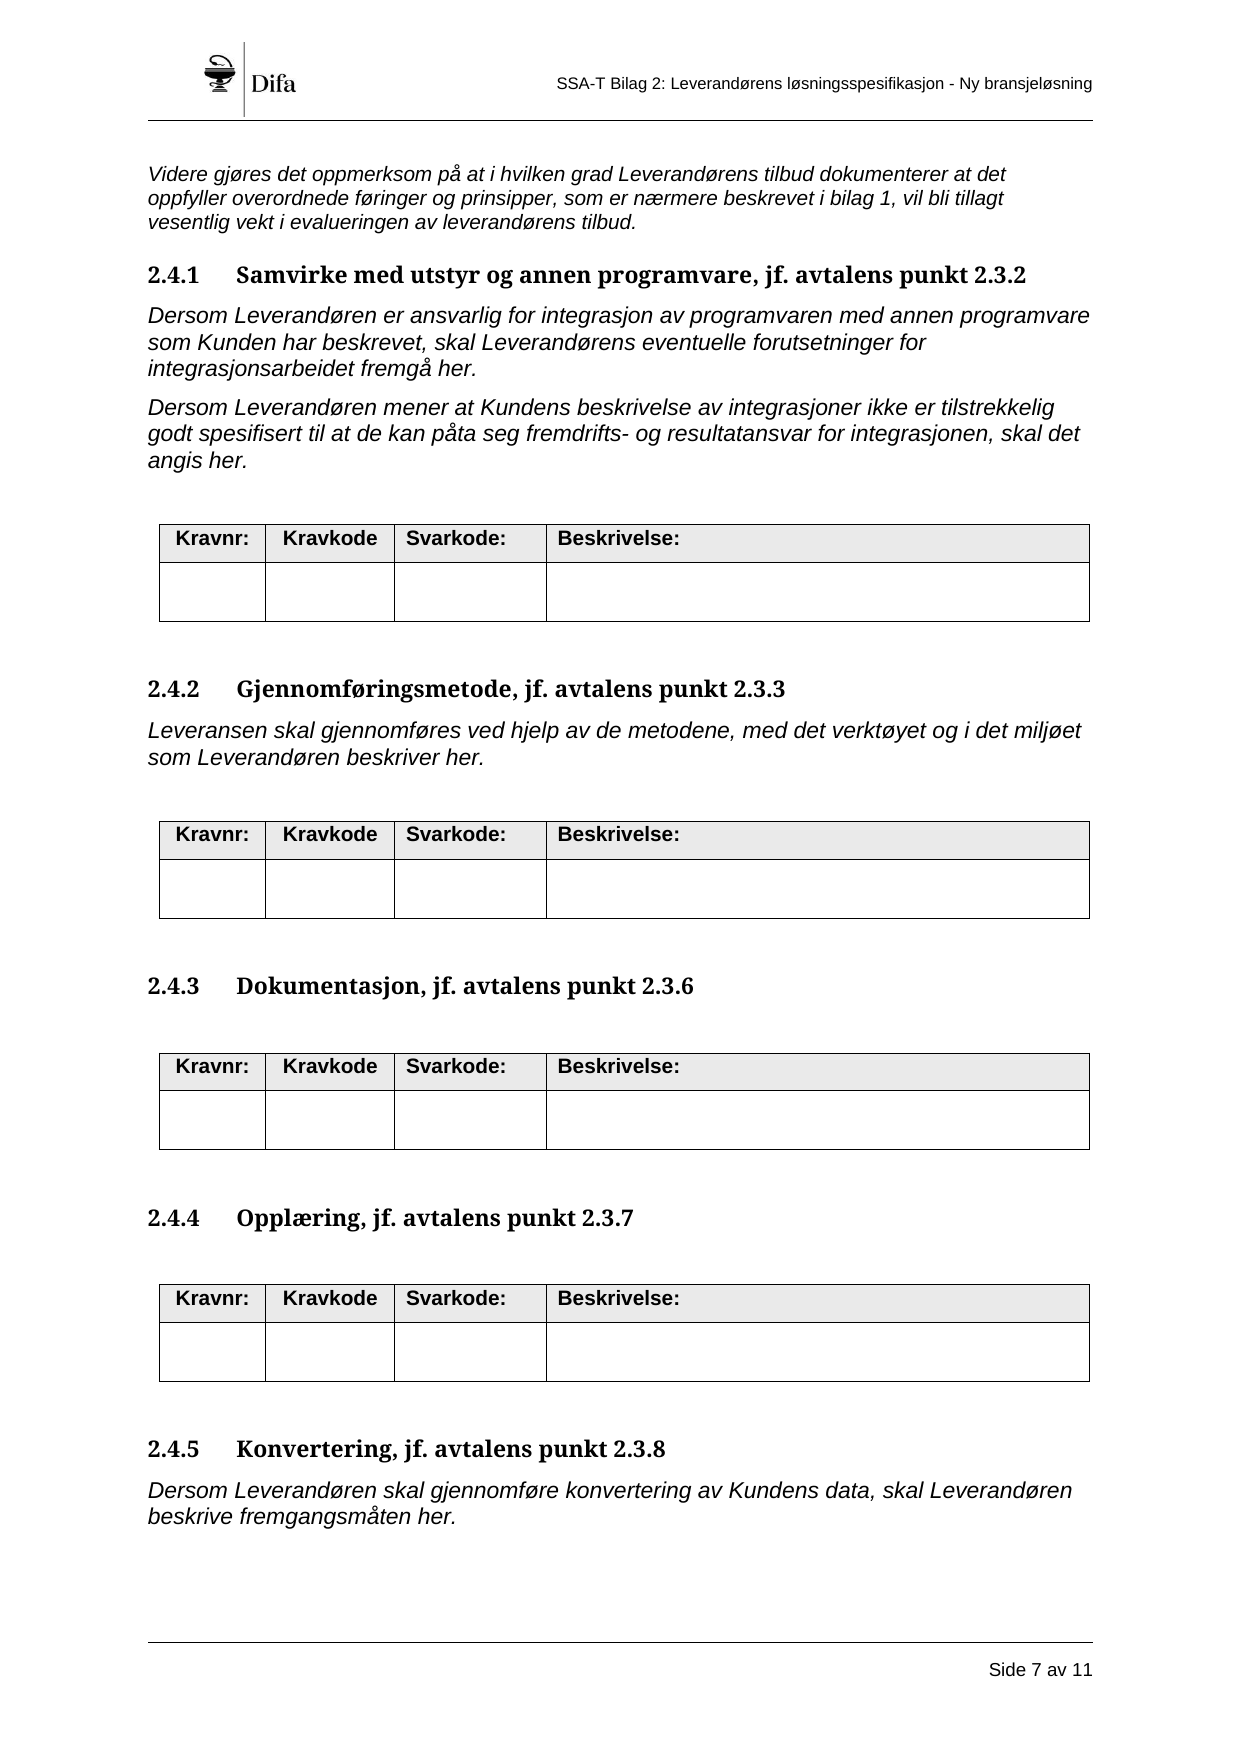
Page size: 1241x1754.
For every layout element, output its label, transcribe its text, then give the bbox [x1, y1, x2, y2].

text Dersom Leverandøren er ansvarlig for integrasjon av programvaren med annen programvare som Kunden har beskrevet, skal Leverandørens eventuelle forutsetninger for integrasjonsarbeidet fremgå her. [148, 302, 1093, 381]
subtitle Dokumentasjon, jf. avtalens punkt 2.3.6 [148, 970, 1093, 1001]
table_header Svarkode: [395, 525, 546, 562]
table_header Kravnr: [160, 1285, 265, 1322]
table_cell [266, 860, 394, 918]
table_cell [160, 1323, 265, 1381]
table_cell [266, 1323, 394, 1381]
table_cell [266, 563, 394, 621]
table_header Beskrivelse: [547, 822, 1089, 859]
text Dersom Leverandøren skal gjennomføre konvertering av Kundens data, skal Leverandøren beskrive fremgangsmåten her. [148, 1477, 1093, 1530]
table_cell [160, 860, 265, 918]
table_header Kravkode [266, 525, 394, 562]
table_header Kravkode [266, 822, 394, 859]
table_header Svarkode: [395, 1285, 546, 1322]
table_cell [395, 860, 546, 918]
subtitle Samvirke med utstyr og annen programvare, jf. avtalens punkt 2.3.2 [148, 259, 1093, 290]
table_header Beskrivelse: [547, 1285, 1089, 1322]
table_cell [547, 563, 1089, 621]
table_cell [547, 860, 1089, 918]
table_cell [160, 563, 265, 621]
table_cell [395, 1091, 546, 1149]
table_header Beskrivelse: [547, 525, 1089, 562]
table_header Kravkode [266, 1054, 394, 1090]
table_header Kravkode [266, 1285, 394, 1322]
text Videre gjøres det oppmerksom på at i hvilken grad Leverandørens tilbud dokumenterer at det oppfyller overordnede føringer og prinsipper, som er nærmere beskrevet i bilag 1, vil bli tillagt vesentlig vekt i evalueringen av leverandørens tilbud. [148, 162, 1093, 234]
text Leveransen skal gjennomføres ved hjelp av de metodene, med det verktøyet og i det miljøet som Leverandøren beskriver her. [148, 717, 1093, 770]
table_cell [266, 1091, 394, 1149]
table_header Kravnr: [160, 1054, 265, 1090]
subtitle Konvertering, jf. avtalens punkt 2.3.8 [148, 1433, 1093, 1464]
subtitle Gjennomføringsmetode, jf. avtalens punkt 2.3.3 [148, 673, 1093, 704]
table_cell [395, 1323, 546, 1381]
subtitle Opplæring, jf. avtalens punkt 2.3.7 [148, 1202, 1093, 1233]
table_cell [547, 1091, 1089, 1149]
text Dersom Leverandøren mener at Kundens beskrivelse av integrasjoner ikke er tilstrekkelig godt spesifisert til at de kan påta seg fremdrifts- og resultatansvar for integrasjonen, skal det angis her. [148, 394, 1093, 473]
table_cell [395, 563, 546, 621]
table_header Svarkode: [395, 822, 546, 859]
table_header Kravnr: [160, 525, 265, 562]
picture [204, 42, 297, 117]
table_header Kravnr: [160, 822, 265, 859]
table_header Svarkode: [395, 1054, 546, 1090]
table_header Beskrivelse: [547, 1054, 1089, 1090]
table_cell [547, 1323, 1089, 1381]
table_cell [160, 1091, 265, 1149]
